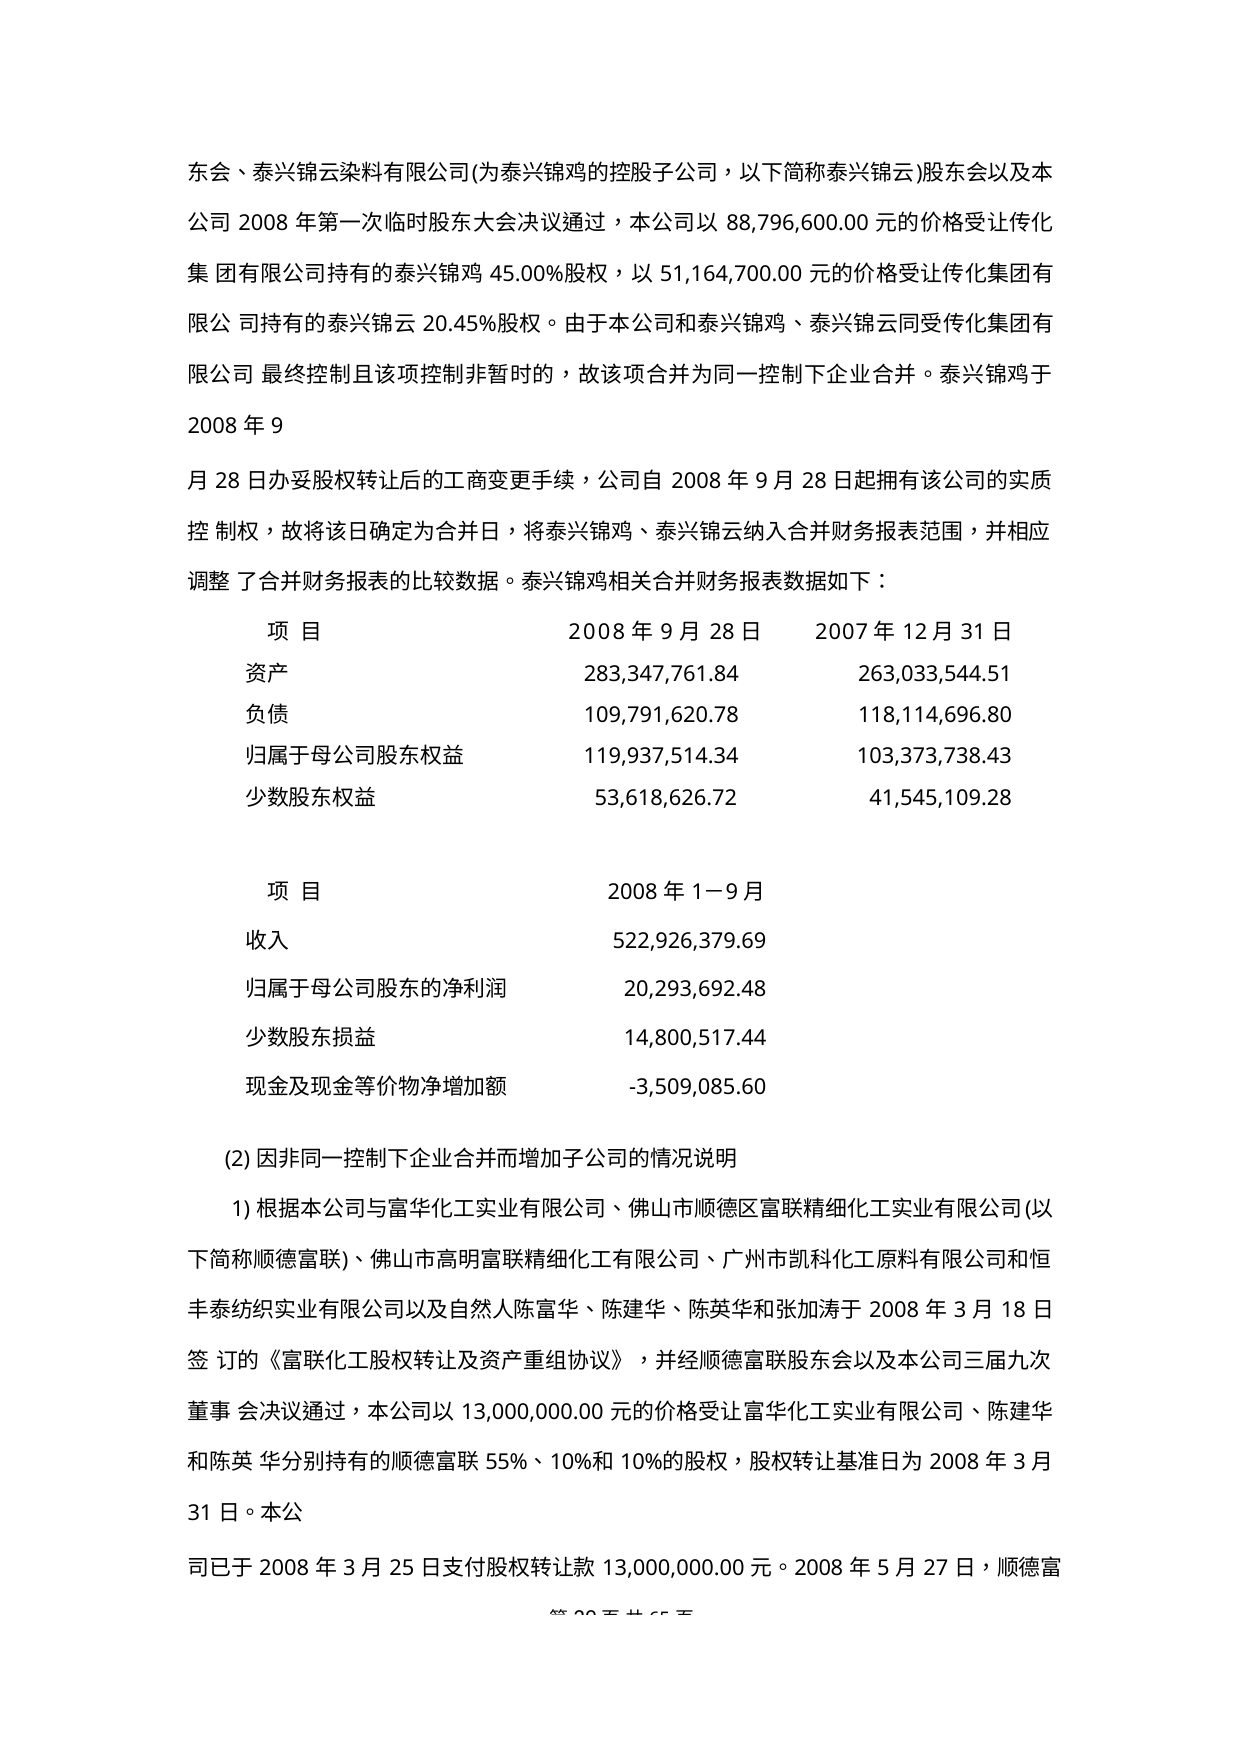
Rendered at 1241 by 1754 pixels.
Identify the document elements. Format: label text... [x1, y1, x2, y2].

text 月 28 日办妥股权转让后的工商变更手续，公司自 2008 年 9 月 28 日起拥有该公司的实质控 制权，故将该日确定为合并日，将泰兴锦鸡、泰兴锦云纳入合并财务报表范围，并相应调整 了合并财务报表的比较数据。泰兴锦鸡相关合并财务报表数据如下： [187, 465, 1054, 596]
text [187, 1552, 1063, 1582]
text 1) 根据本公司与富华化工实业有限公司、佛山市顺德区富联精细化工实业有限公司(以 下简称顺德富联)、佛山市高明富联精细化工有限公司、广州市凯科化工原料有限公司和恒 丰泰纺织实业有限公司以及自然人陈富华、陈建华、陈英华和张加涛于 2008 年 3 月 18 日签 订的《富联化工股权转让及资产重组协议》，并经顺德富联股东会以及本公司三届九次董事 会决议通过，本公司以 13,000,000.00 元的价格受让富华化工实业有限公司、陈建华和陈英 华分别持有的顺德富联 55%、10%和 10%的股权，股权转让基准日为 2008 年 3 月 31 日。本公 [187, 1193, 1054, 1527]
text 东会、泰兴锦云染料有限公司(为泰兴锦鸡的控股子公司，以下简称泰兴锦云)股东会以及本 公司 2008 年第一次临时股东大会决议通过，本公司以 88,796,600.00 元的价格受让传化集 团有限公司持有的泰兴锦鸡 45.00%股权，以 51,164,700.00 元的价格受让传化集团有限公 司持有的泰兴锦云 20.45%股权。由于本公司和泰兴锦鸡、泰兴锦云同受传化集团有限公司 最终控制且该项控制非暂时的，故该项合并为同一控制下企业合并。泰兴锦鸡于 2008 年 9 [187, 157, 1054, 439]
text (2) 因非同一控制下企业合并而增加子公司的情况说明 [224, 1142, 1065, 1172]
